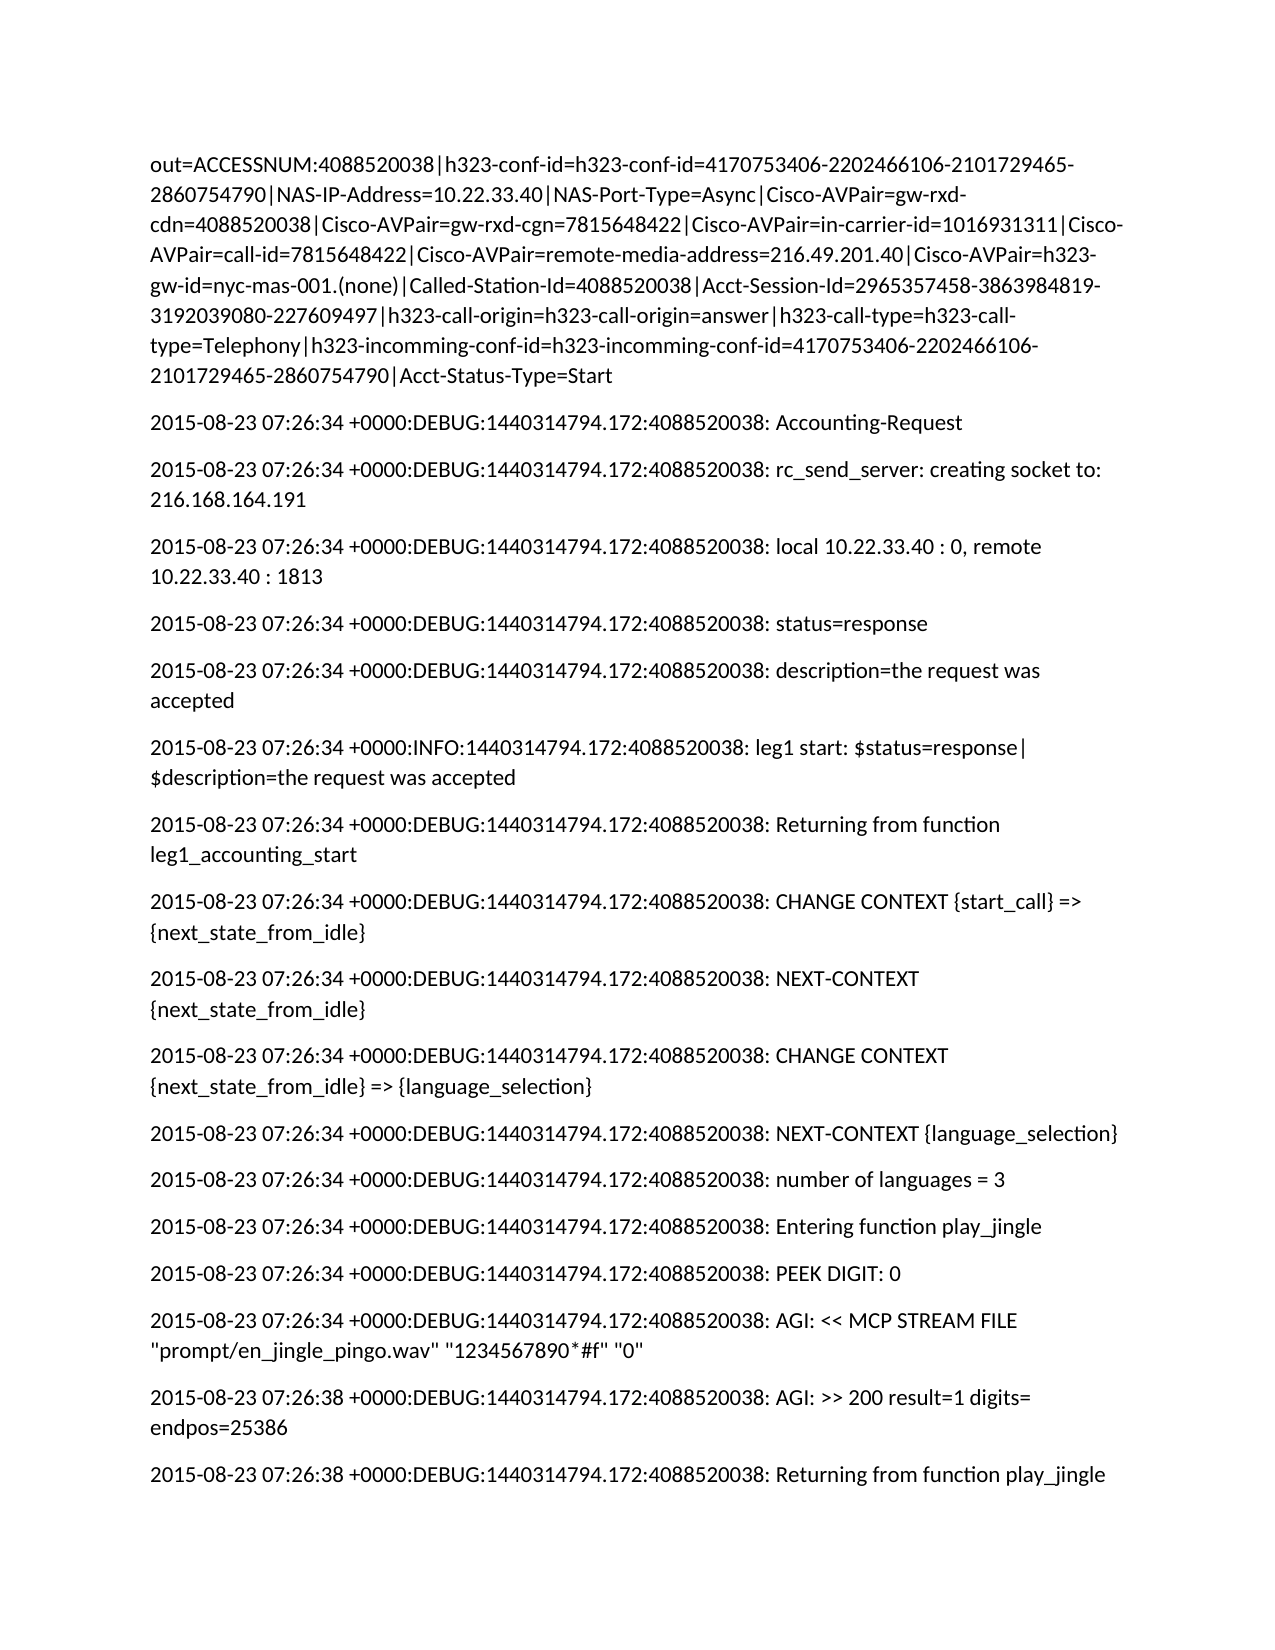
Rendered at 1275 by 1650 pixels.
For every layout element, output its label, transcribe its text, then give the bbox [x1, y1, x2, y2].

text 2015-08-23 07:26:34 +0000:DEBUG:1440314794.172:4088520038: CHANGE CONTEXT {next_state_from_idle} => {language_selection} [150, 1042, 1125, 1100]
text 2015-08-23 07:26:38 +0000:DEBUG:1440314794.172:4088520038: Returning from function play_jingle [150, 1460, 1125, 1488]
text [150, 150, 1125, 389]
text 2015-08-23 07:26:34 +0000:DEBUG:1440314794.172:4088520038: local 10.22.33.40 : 0, remote 10.22.33.40 : 1813 [150, 532, 1125, 591]
text 2015-08-23 07:26:34 +0000:DEBUG:1440314794.172:4088520038: NEXT-CONTEXT {language_selection} [150, 1119, 1125, 1147]
text 2015-08-23 07:26:34 +0000:DEBUG:1440314794.172:4088520038: number of languages = 3 [150, 1166, 1125, 1194]
text 2015-08-23 07:26:34 +0000:DEBUG:1440314794.172:4088520038: description=the request was accepted [150, 656, 1125, 714]
text 2015-08-23 07:26:34 +0000:DEBUG:1440314794.172:4088520038: PEEK DIGIT: 0 [150, 1259, 1125, 1287]
text 2015-08-23 07:26:34 +0000:DEBUG:1440314794.172:4088520038: status=response [150, 609, 1125, 637]
text 2015-08-23 07:26:34 +0000:DEBUG:1440314794.172:4088520038: AGI: << MCP STREAM FILE "prompt/en_jingle_pingo.wav" "1234567890*#f" "0" [150, 1306, 1125, 1364]
text 2015-08-23 07:26:34 +0000:INFO:1440314794.172:4088520038: leg1 start: $status=response|$description=the request was accepted [150, 733, 1125, 792]
text 2015-08-23 07:26:34 +0000:DEBUG:1440314794.172:4088520038: Entering function play_jingle [150, 1212, 1125, 1241]
text 2015-08-23 07:26:34 +0000:DEBUG:1440314794.172:4088520038: Accounting-Request [150, 408, 1125, 436]
text 2015-08-23 07:26:38 +0000:DEBUG:1440314794.172:4088520038: AGI: >> 200 result=1 digits= endpos=25386 [150, 1383, 1125, 1442]
text 2015-08-23 07:26:34 +0000:DEBUG:1440314794.172:4088520038: Returning from function leg1_accounting_start [150, 810, 1125, 869]
text 2015-08-23 07:26:34 +0000:DEBUG:1440314794.172:4088520038: NEXT-CONTEXT {next_state_from_idle} [150, 964, 1125, 1023]
text 2015-08-23 07:26:34 +0000:DEBUG:1440314794.172:4088520038: rc_send_server: creating socket to: 216.168.164.191 [150, 455, 1125, 513]
text 2015-08-23 07:26:34 +0000:DEBUG:1440314794.172:4088520038: CHANGE CONTEXT {start_call} => {next_state_from_idle} [150, 887, 1125, 946]
